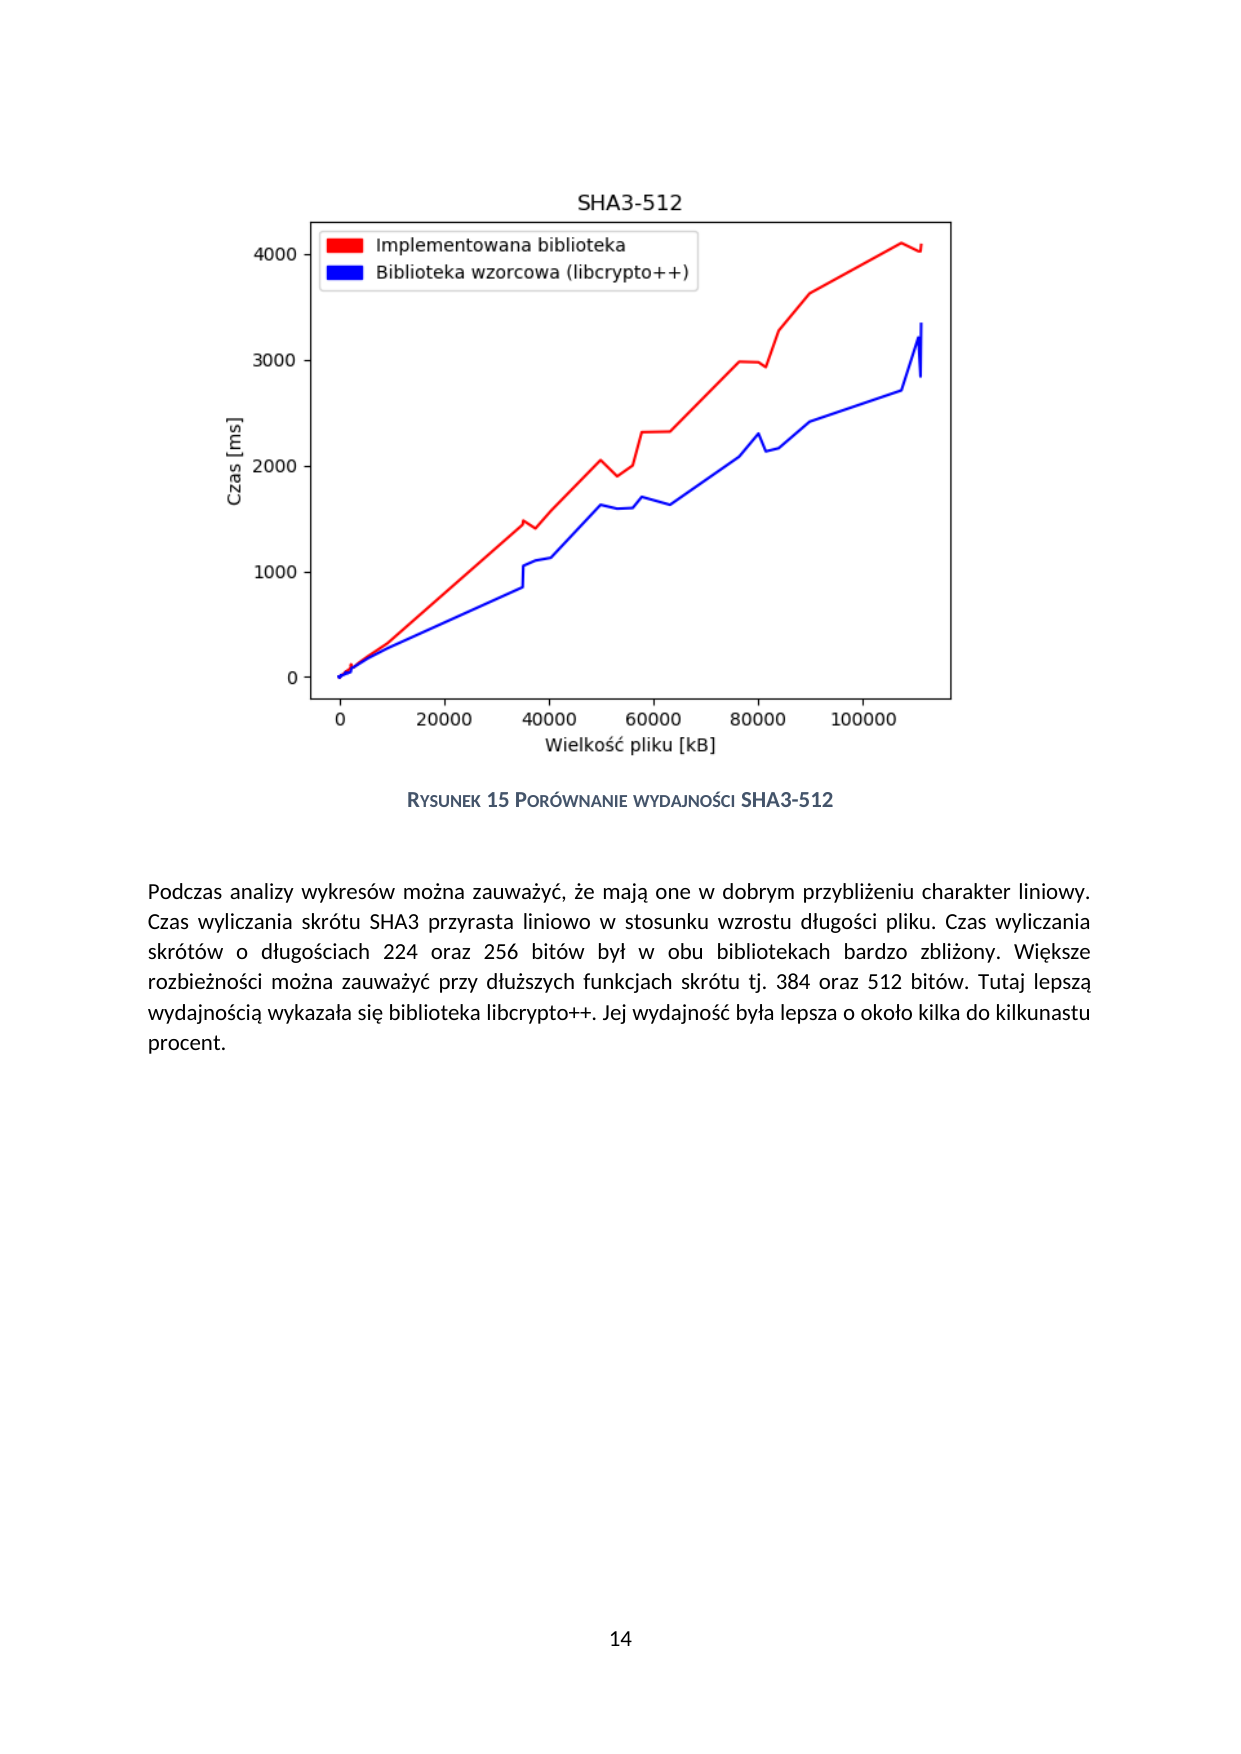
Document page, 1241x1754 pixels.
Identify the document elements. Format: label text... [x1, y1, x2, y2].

picture [207, 147, 1033, 767]
text Podczas analizy wykresów można zauważyć, że mają one w dobrym przybliżeniu charakter liniowy. Czas wyliczania skrótu SHA3 przyrasta liniowo w stosunku wzrostu długości pliku. Czas wyliczania skrótów o długościach 224 oraz 256 bitów był w obu bibliotekach bardzo zbliżony. Większe rozbieżności można zauważyć przy dłuższych funkcjach skrótu tj. 384 oraz 512 bitów. Tutaj lepszą wydajnością wykazała się biblioteka libcrypto++. Jej wydajność była lepsza o około kilka do kilkunastu procent. [148, 877, 1093, 1056]
